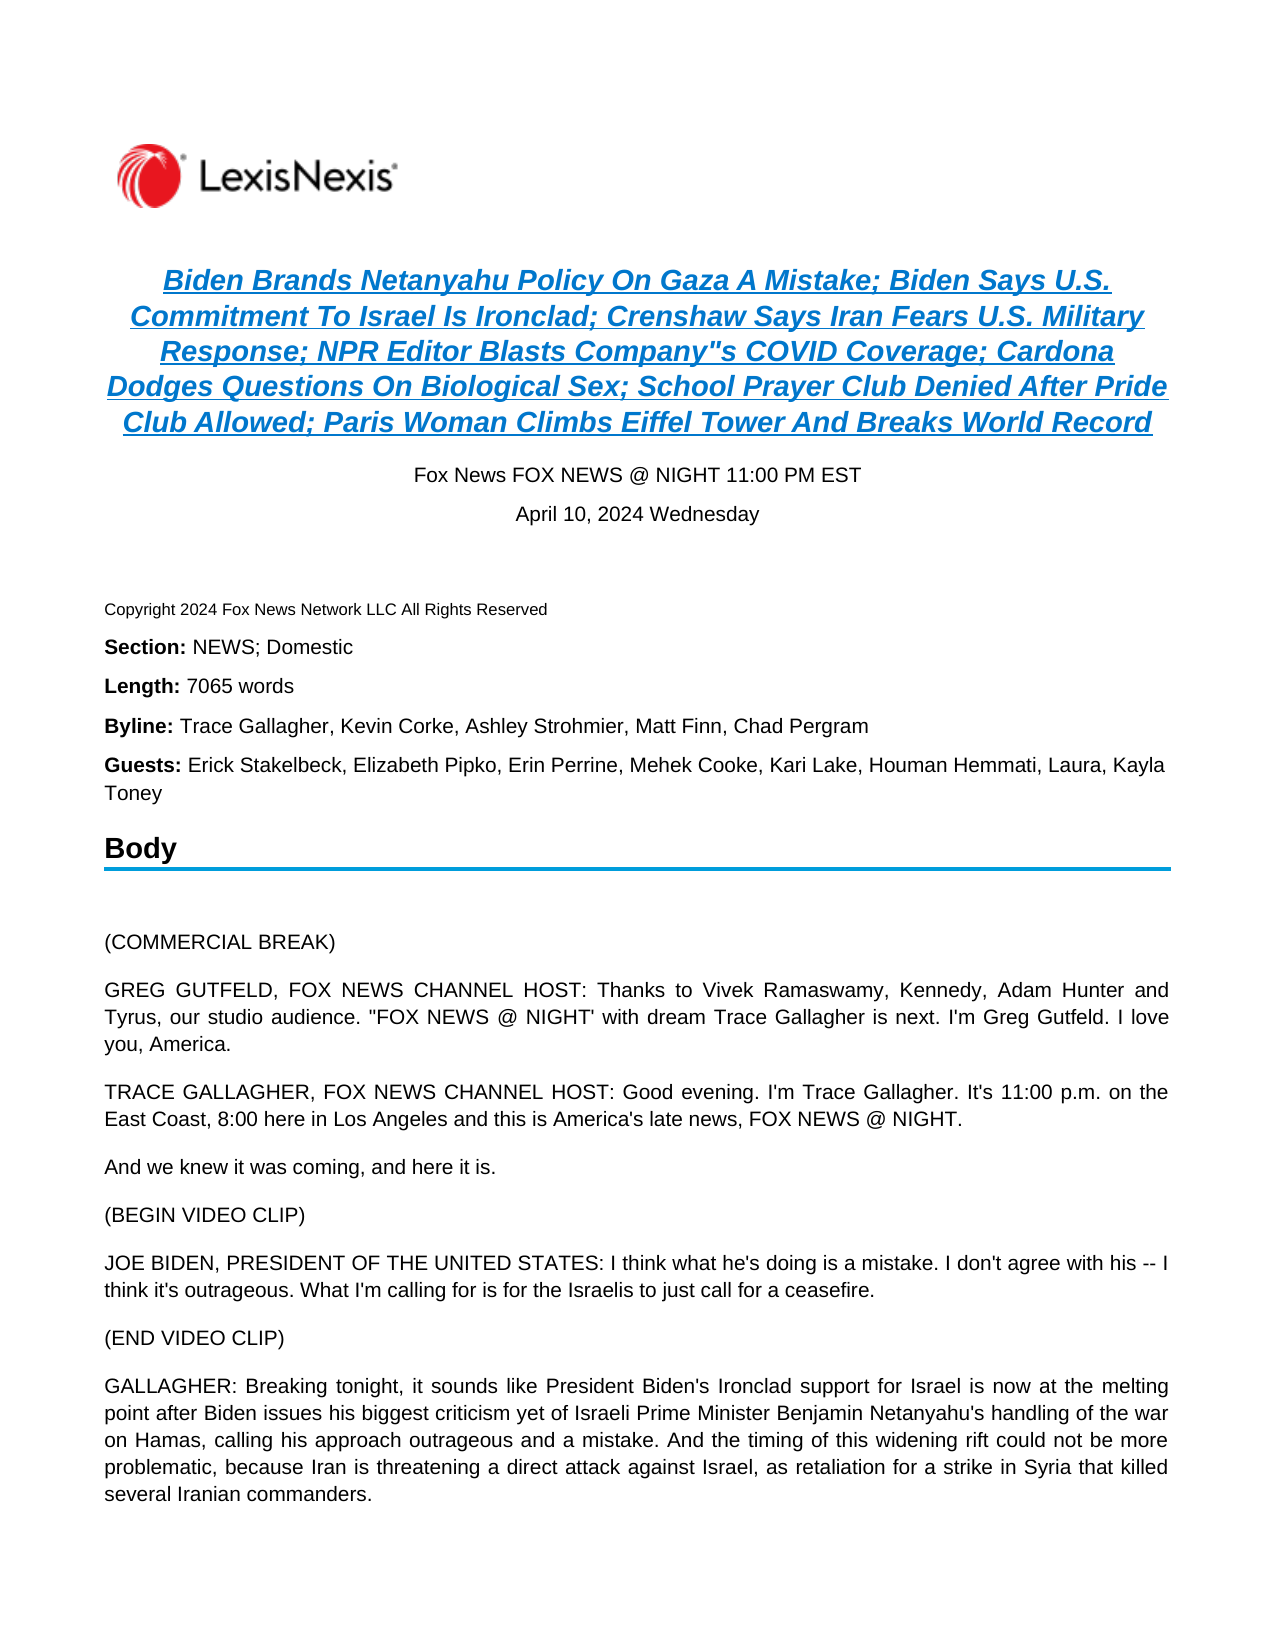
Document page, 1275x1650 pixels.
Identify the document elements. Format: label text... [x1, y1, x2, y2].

text TRACE GALLAGHER, FOX NEWS CHANNEL HOST: Good evening. I'm Trace Gallagher. It's 11:00 p.m. on the East Coast, 8:00 here in Los Angeles and this is America's late news, FOX NEWS @ NIGHT. [104, 1077, 1171, 1131]
text Guests: Erick Stakelbeck, Elizabeth Pipko, Erin Perrine, Mehek Cooke, Kari Lake, Houman Hemmati, Laura, Kayla Toney [104, 750, 1171, 804]
text Copyright 2024 Fox News Network LLC All Rights Reserved [104, 567, 1171, 619]
text Length: 7065 words [104, 671, 1171, 698]
text JOE BIDEN, PRESIDENT OF THE UNITED STATES: I think what he's doing is a mistake. I don't agree with his -- I think it's outrageous. What I'm calling for is for the Israelis to just call for a ceasefire. [104, 1248, 1171, 1302]
text Fox News FOX NEWS @ NIGHT 11:00 PM EST [104, 459, 1171, 486]
text Section: NEWS; Domestic [104, 631, 1171, 658]
text GREG GUTFELD, FOX NEWS CHANNEL HOST: Thanks to Vivek Ramaswamy, Kennedy, Adam Hunter and Tyrus, our studio audience. "FOX NEWS @ NIGHT' with dream Trace Gallagher is next. I'm Greg Gutfeld. I love you, America. [104, 975, 1171, 1056]
text April 10, 2024 Wednesday [104, 499, 1171, 526]
picture [104, 144, 412, 208]
text (COMMERCIAL BREAK) [104, 927, 1171, 954]
text Byline: Trace Gallagher, Kevin Corke, Ashley Strohmier, Matt Finn, Chad Pergram [104, 711, 1171, 738]
text (END VIDEO CLIP) [104, 1323, 1171, 1350]
text And we knew it was coming, and here it is. [104, 1152, 1171, 1179]
subtitle Biden Brands Netanyahu Policy On Gaza A Mistake; Biden Says U.S. Commitment To Israel Is Ironclad; Crenshaw Says Iran Fears U.S. Military Response; NPR Editor Blasts Company"s COVID Coverage; Cardona Dodges Questions On Biological Sex; School Prayer Club Denied After Pride Club Allowed; Paris Woman Climbs Eiffel Tower And Breaks World Record [104, 261, 1171, 438]
text GALLAGHER: Breaking tonight, it sounds like President Biden's Ironclad support for Israel is now at the melting point after Biden issues his biggest criticism yet of Israeli Prime Minister Benjamin Netanyahu's handling of the war on Hamas, calling his approach outrageous and a mistake. And the timing of this widening rift could not be more problematic, because Iran is threatening a direct attack against Israel, as retaliation for a strike in Syria that killed several Iranian commanders. [104, 1371, 1171, 1506]
text Body [104, 829, 1171, 865]
text (BEGIN VIDEO CLIP) [104, 1200, 1171, 1227]
